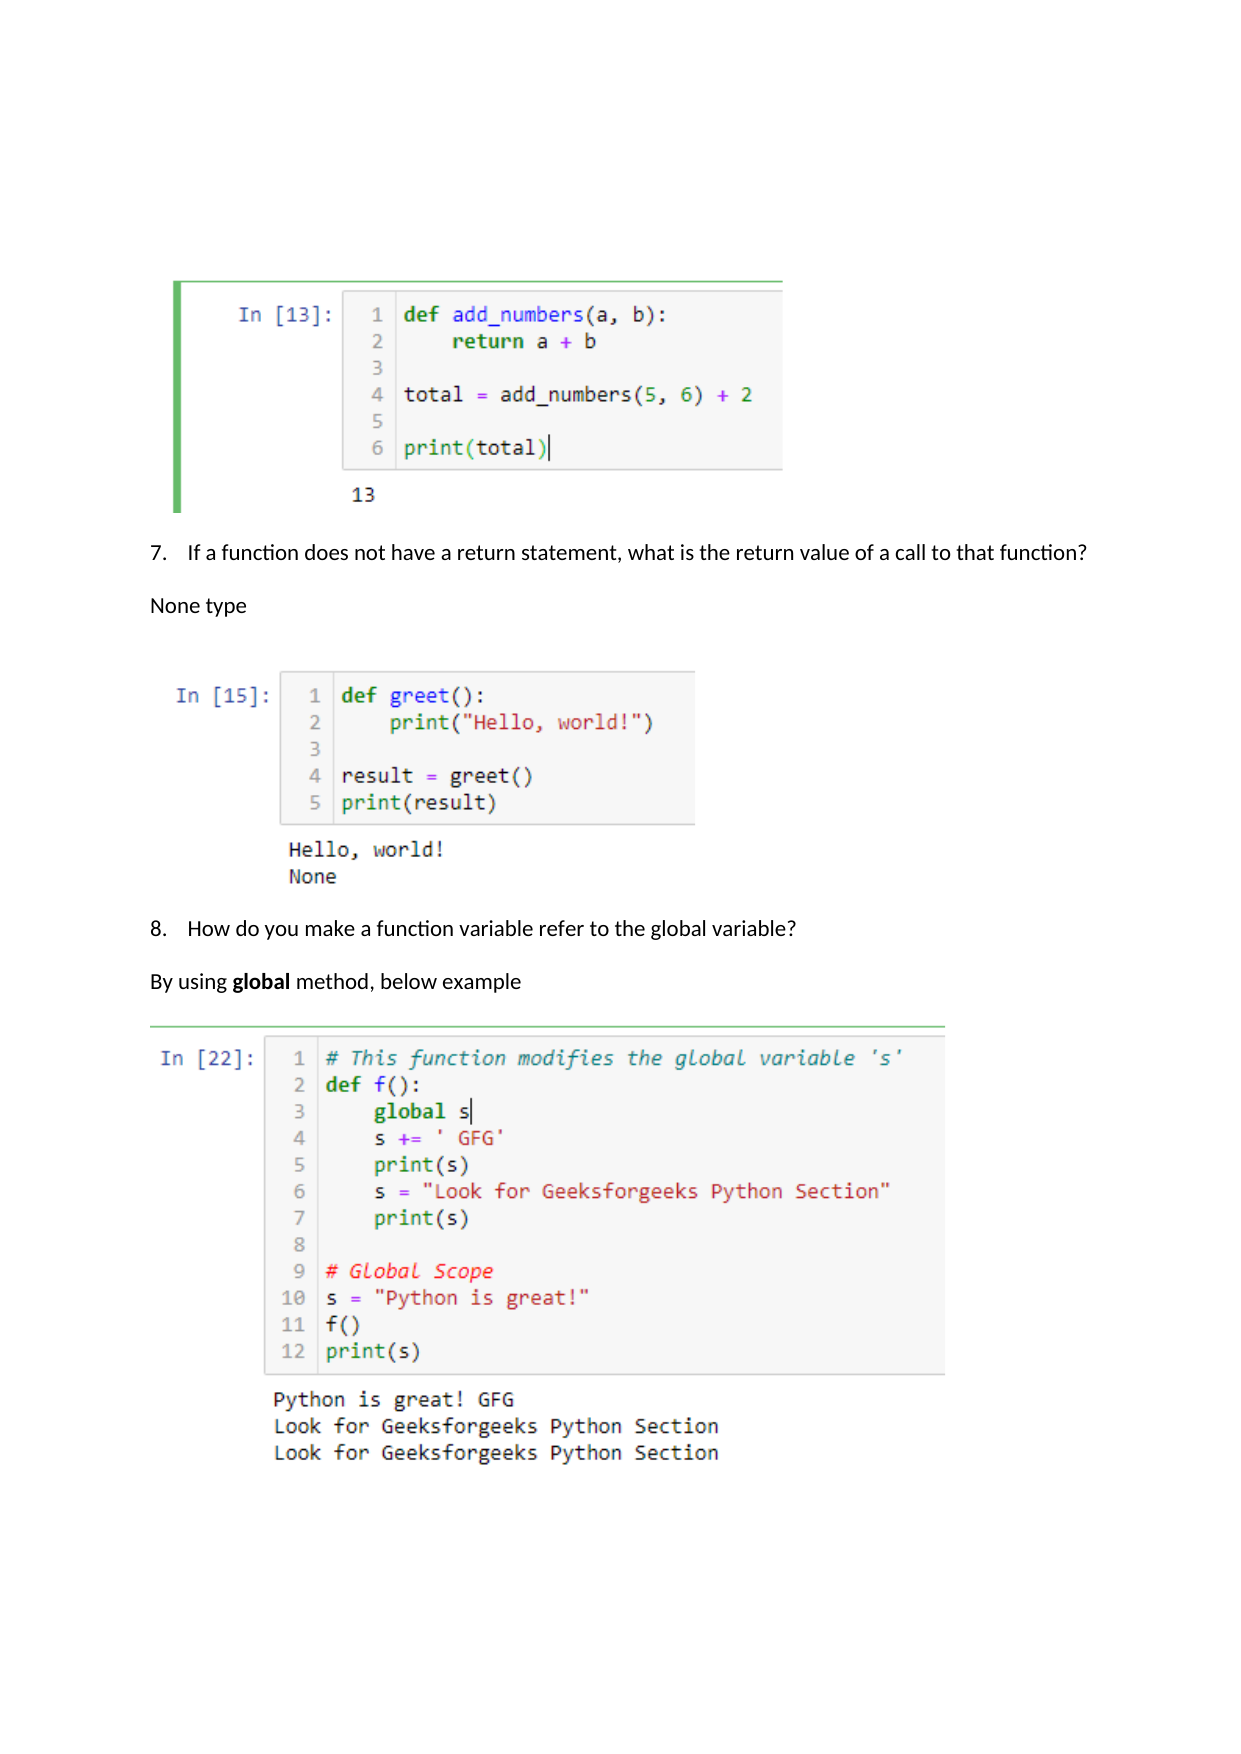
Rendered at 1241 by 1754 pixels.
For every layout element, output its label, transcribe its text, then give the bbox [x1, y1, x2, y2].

picture [150, 1020, 946, 1471]
picture [150, 643, 696, 890]
list How do you make a function variable refer to the global variable? [150, 914, 1090, 942]
list If a function does not have a return statement, what is the return value of a call to that function? [150, 538, 1090, 566]
picture [150, 256, 783, 513]
text None type [150, 591, 1090, 619]
text By using global method, below example [150, 967, 1090, 995]
